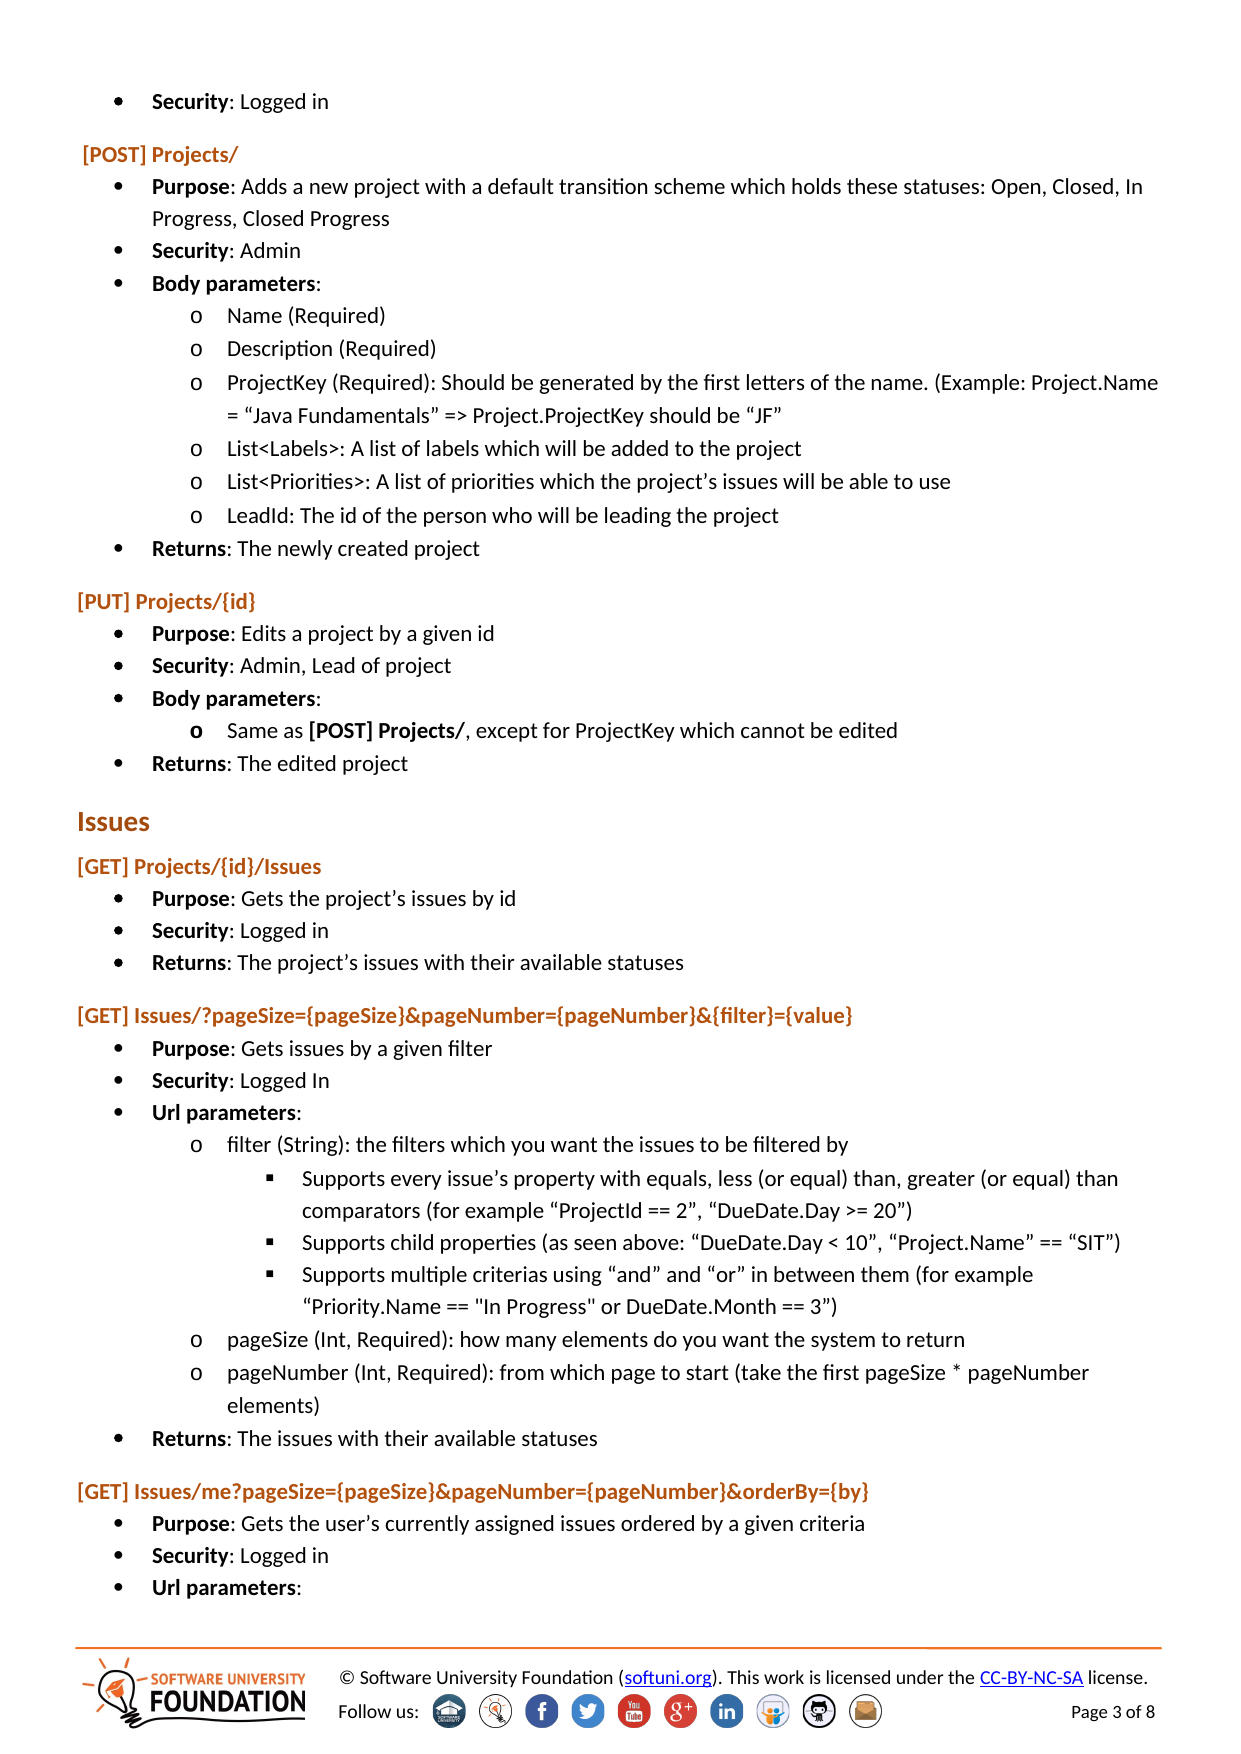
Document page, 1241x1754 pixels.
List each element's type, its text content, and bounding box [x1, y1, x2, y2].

list ProjectKey (Required): Should be generated by the first letters of the name. (Example: Project.Name = “Java Fundamentals” => Project.ProjectKey should be “JF” [189, 368, 1163, 429]
picture [81, 1656, 305, 1729]
list Security: Admin [114, 237, 1163, 265]
subtitle [PUT] Projects/{id} [77, 587, 1163, 615]
list Description (Required) [189, 334, 1163, 364]
list Url parameters: [114, 1573, 1163, 1601]
list Purpose: Gets issues by a given filter [114, 1034, 1163, 1062]
subtitle [GET] Projects/{id}/Issues [77, 852, 1163, 880]
list Name (Required) [189, 301, 1163, 330]
list Security: Logged in [114, 1541, 1163, 1569]
picture [432, 1694, 466, 1728]
list Returns: The project’s issues with their available statuses [114, 948, 1163, 976]
list Same as [POST] Projects/, except for ProjectKey which cannot be edited [189, 716, 1163, 745]
list Security: Logged in [114, 916, 1163, 944]
list Supports every issue’s property with equals, less (or equal) than, greater (or equal) than comparators (for example “ProjectId == 2”, “DueDate.Day >= 20”) [264, 1164, 1163, 1224]
list Returns: The edited project [114, 749, 1163, 778]
list Purpose: Gets the user’s currently assigned issues ordered by a given criteria [114, 1509, 1163, 1537]
subtitle [GET] Issues/?pageSize={pageSize}&pageNumber={pageNumber}&{filter}={value} [77, 1001, 1163, 1029]
list Supports child properties (as seen above: “DueDate.Day < 10”, “Project.Name” == “SIT”) [264, 1228, 1163, 1256]
list Security: Logged In [114, 1066, 1163, 1094]
list Security: Logged in [114, 87, 1163, 115]
picture [479, 1694, 512, 1728]
picture [756, 1694, 790, 1728]
picture [571, 1694, 605, 1728]
list Purpose: Adds a new project with a default transition scheme which holds these statuses: Open, Closed, In Progress, Closed Progress [114, 172, 1163, 232]
picture [664, 1694, 697, 1728]
picture [802, 1694, 836, 1728]
list Supports multiple criterias using “and” and “or” in between them (for example “Priority.Name == "In Progress" or DueDate.Month == 3”) [264, 1260, 1163, 1321]
picture [617, 1694, 651, 1728]
subtitle [POST] Projects/ [77, 140, 1163, 168]
picture [525, 1694, 559, 1728]
list Purpose: Gets the project’s issues by id [114, 884, 1163, 912]
list Returns: The newly created project [114, 534, 1163, 562]
list Body parameters: [114, 684, 1163, 712]
list LeadId: The id of the person who will be leading the project [189, 501, 1163, 530]
subtitle Issues [77, 803, 1163, 838]
list Body parameters: [114, 269, 1163, 297]
picture [849, 1694, 882, 1728]
list pageSize (Int, Required): how many elements do you want the system to return [189, 1325, 1163, 1354]
list filter (String): the filters which you want the issues to be filtered by [189, 1130, 1163, 1159]
list Security: Admin, Lead of project [114, 652, 1163, 680]
subtitle [GET] Issues/me?pageSize={pageSize}&pageNumber={pageNumber}&orderBy={by} [77, 1477, 1163, 1505]
picture [710, 1694, 744, 1728]
list List<Priorities>: A list of priorities which the project’s issues will be able to use [189, 467, 1163, 496]
list List<Labels>: A list of labels which will be added to the project [189, 434, 1163, 463]
list Returns: The issues with their available statuses [114, 1424, 1163, 1452]
list pageNumber (Int, Required): from which page to start (take the first pageSize * pageNumber elements) [189, 1358, 1163, 1419]
list Purpose: Edits a project by a given id [114, 619, 1163, 647]
list Url parameters: [114, 1098, 1163, 1126]
